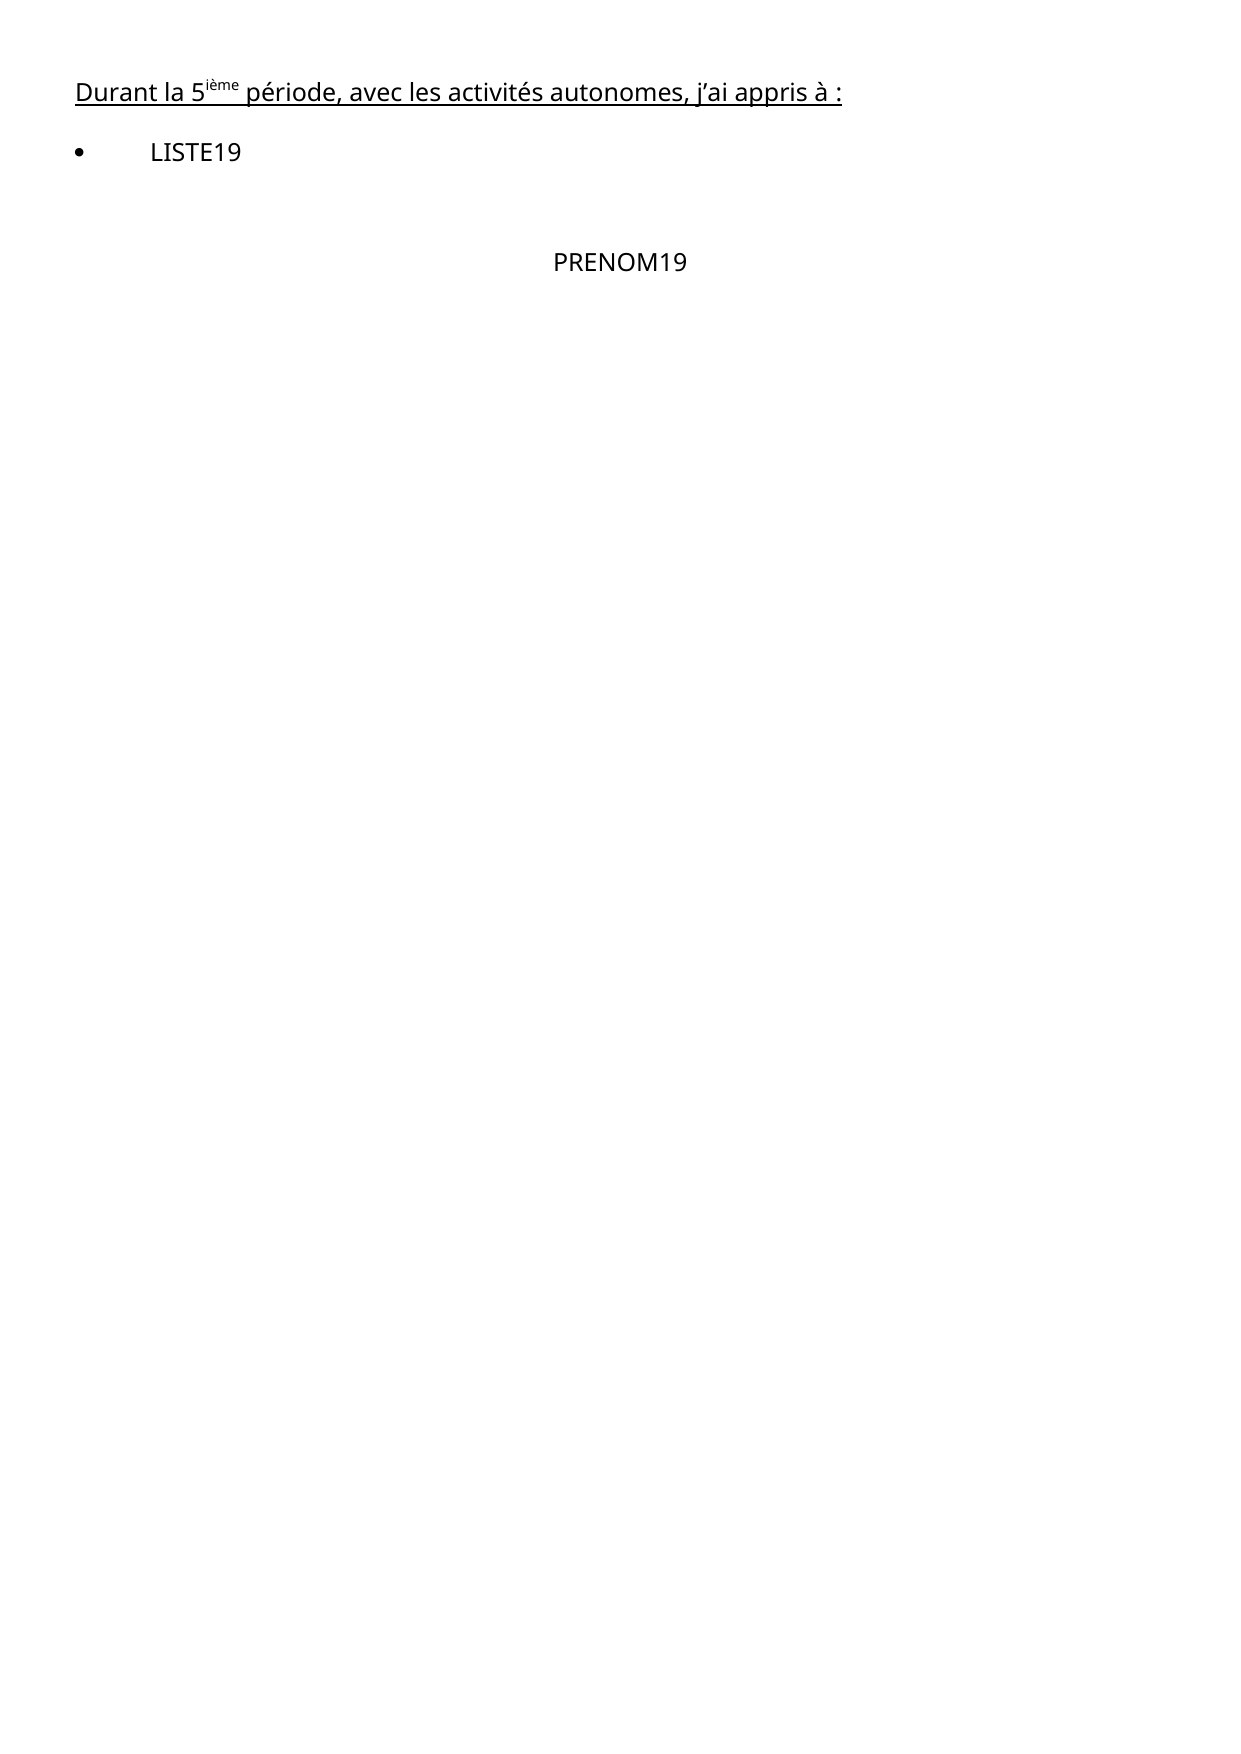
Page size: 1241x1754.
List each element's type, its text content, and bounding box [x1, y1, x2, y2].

text Durant la 5ième période, avec les activités autonomes, j’ai appris à : [75, 75, 1168, 109]
text PRENOM19 [75, 245, 1165, 279]
list LISTE19 [75, 135, 1165, 169]
